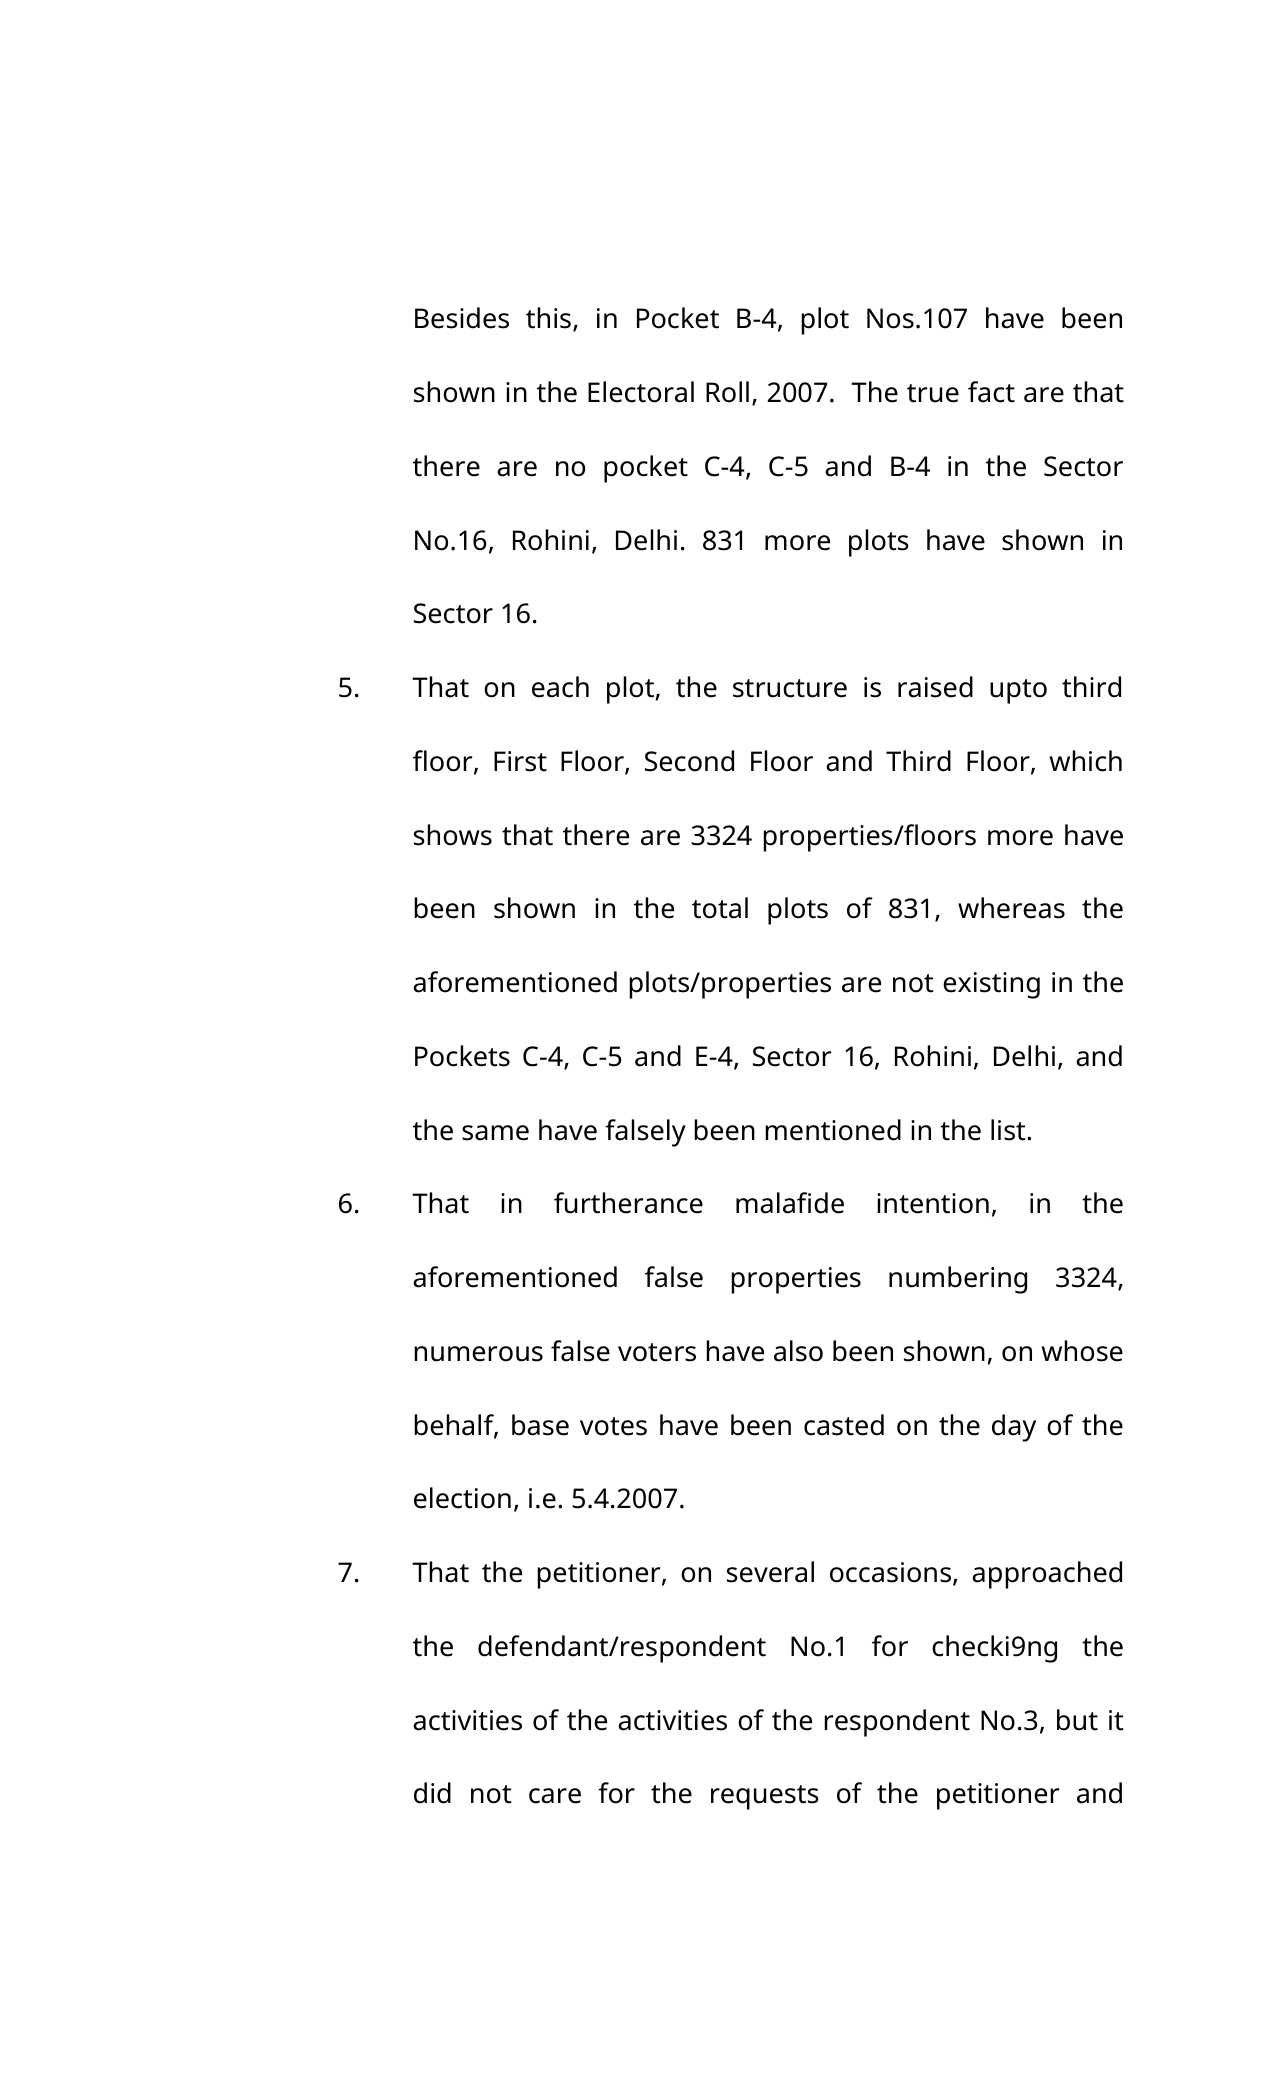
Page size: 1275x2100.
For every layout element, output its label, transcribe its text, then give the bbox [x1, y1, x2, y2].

list That in furtherance malafide intention, in the aforementioned false properties numbering 3324, numerous false voters have also been shown, on whose behalf, base votes have been casted on the day of the election, i.e. 5.4.2007. [337, 1185, 1125, 1517]
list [337, 1554, 1125, 1812]
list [337, 300, 1125, 632]
list That on each plot, the structure is raised upto third floor, First Floor, Second Floor and Third Floor, which shows that there are 3324 properties/floors more have been shown in the total plots of 831, whereas the aforementioned plots/properties are not existing in the Pockets C-4, C-5 and E-4, Sector 16, Rohini, Delhi, and the same have falsely been mentioned in the list. [337, 669, 1125, 1148]
